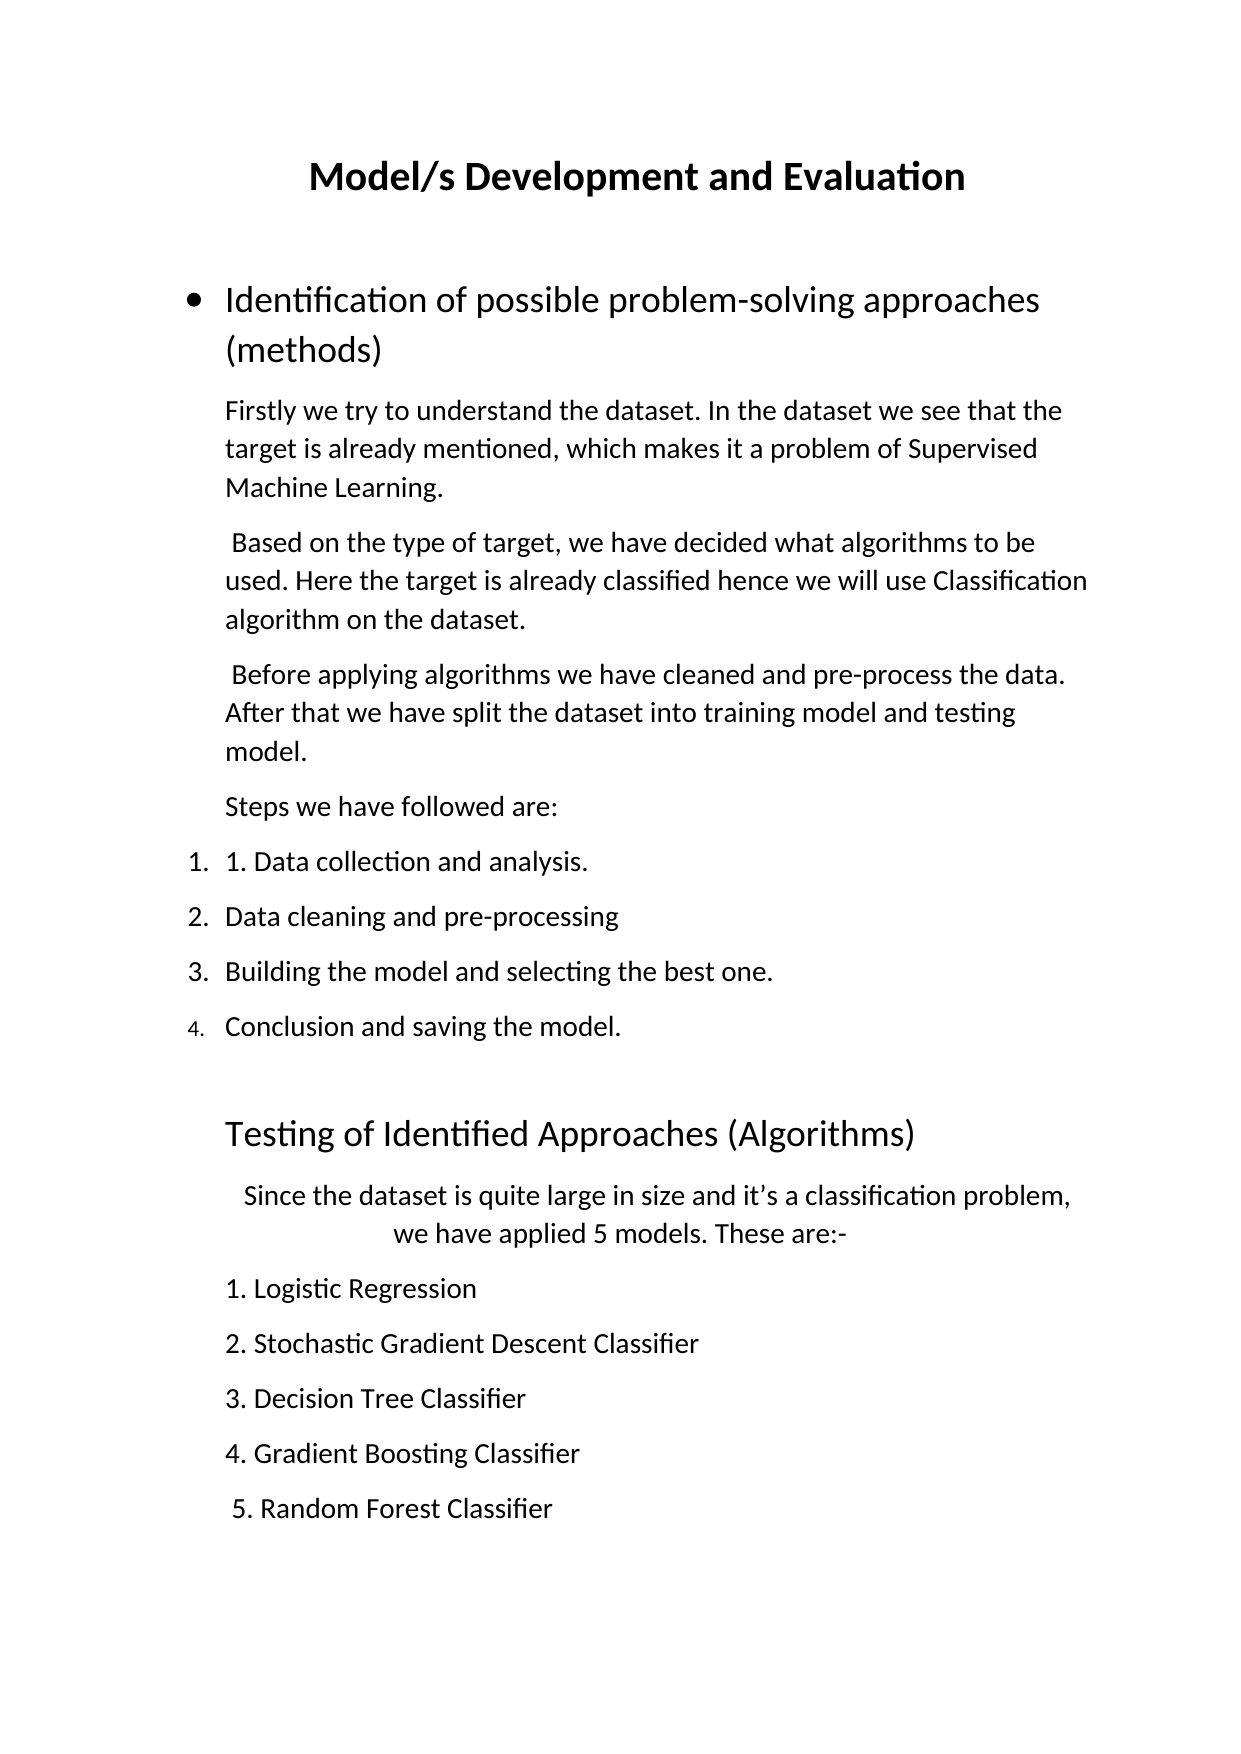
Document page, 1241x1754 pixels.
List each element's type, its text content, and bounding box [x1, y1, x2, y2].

text 4. Gradient Boosting Classifier [150, 1435, 1090, 1471]
text Model/s Development and Evaluation [150, 150, 1090, 201]
text Before applying algorithms we have cleaned and pre-process the data. After that we have split the dataset into training model and testing model. [225, 656, 1090, 768]
text 5. Random Forest Classifier [150, 1491, 1090, 1526]
text Firstly we try to understand the dataset. In the dataset we see that the target is already mentioned, which makes it a problem of Supervised Machine Learning. [225, 392, 1090, 504]
text 3. Decision Tree Classifier [150, 1380, 1090, 1416]
list Data cleaning and pre-processing [187, 898, 1090, 934]
text Testing of Identified Approaches (Algorithms) [225, 1110, 1090, 1156]
list 1. Data collection and analysis. [187, 843, 1090, 879]
text 1. Logistic Regression [150, 1270, 1090, 1306]
list Building the model and selecting the best one. [187, 953, 1090, 989]
text 2. Stochastic Gradient Descent Classifier [150, 1325, 1090, 1361]
text Steps we have followed are: [225, 788, 1090, 824]
list Identification of possible problem-solving approaches (methods) [187, 276, 1090, 372]
text Based on the type of target, we have decided what algorithms to be used. Here the target is already classified hence we will use Classification algorithm on the dataset. [225, 524, 1090, 637]
list Conclusion and saving the model. [187, 1008, 1090, 1044]
text Since the dataset is quite large in size and it’s a classification problem, we have applied 5 models. These are:- [150, 1177, 1090, 1251]
